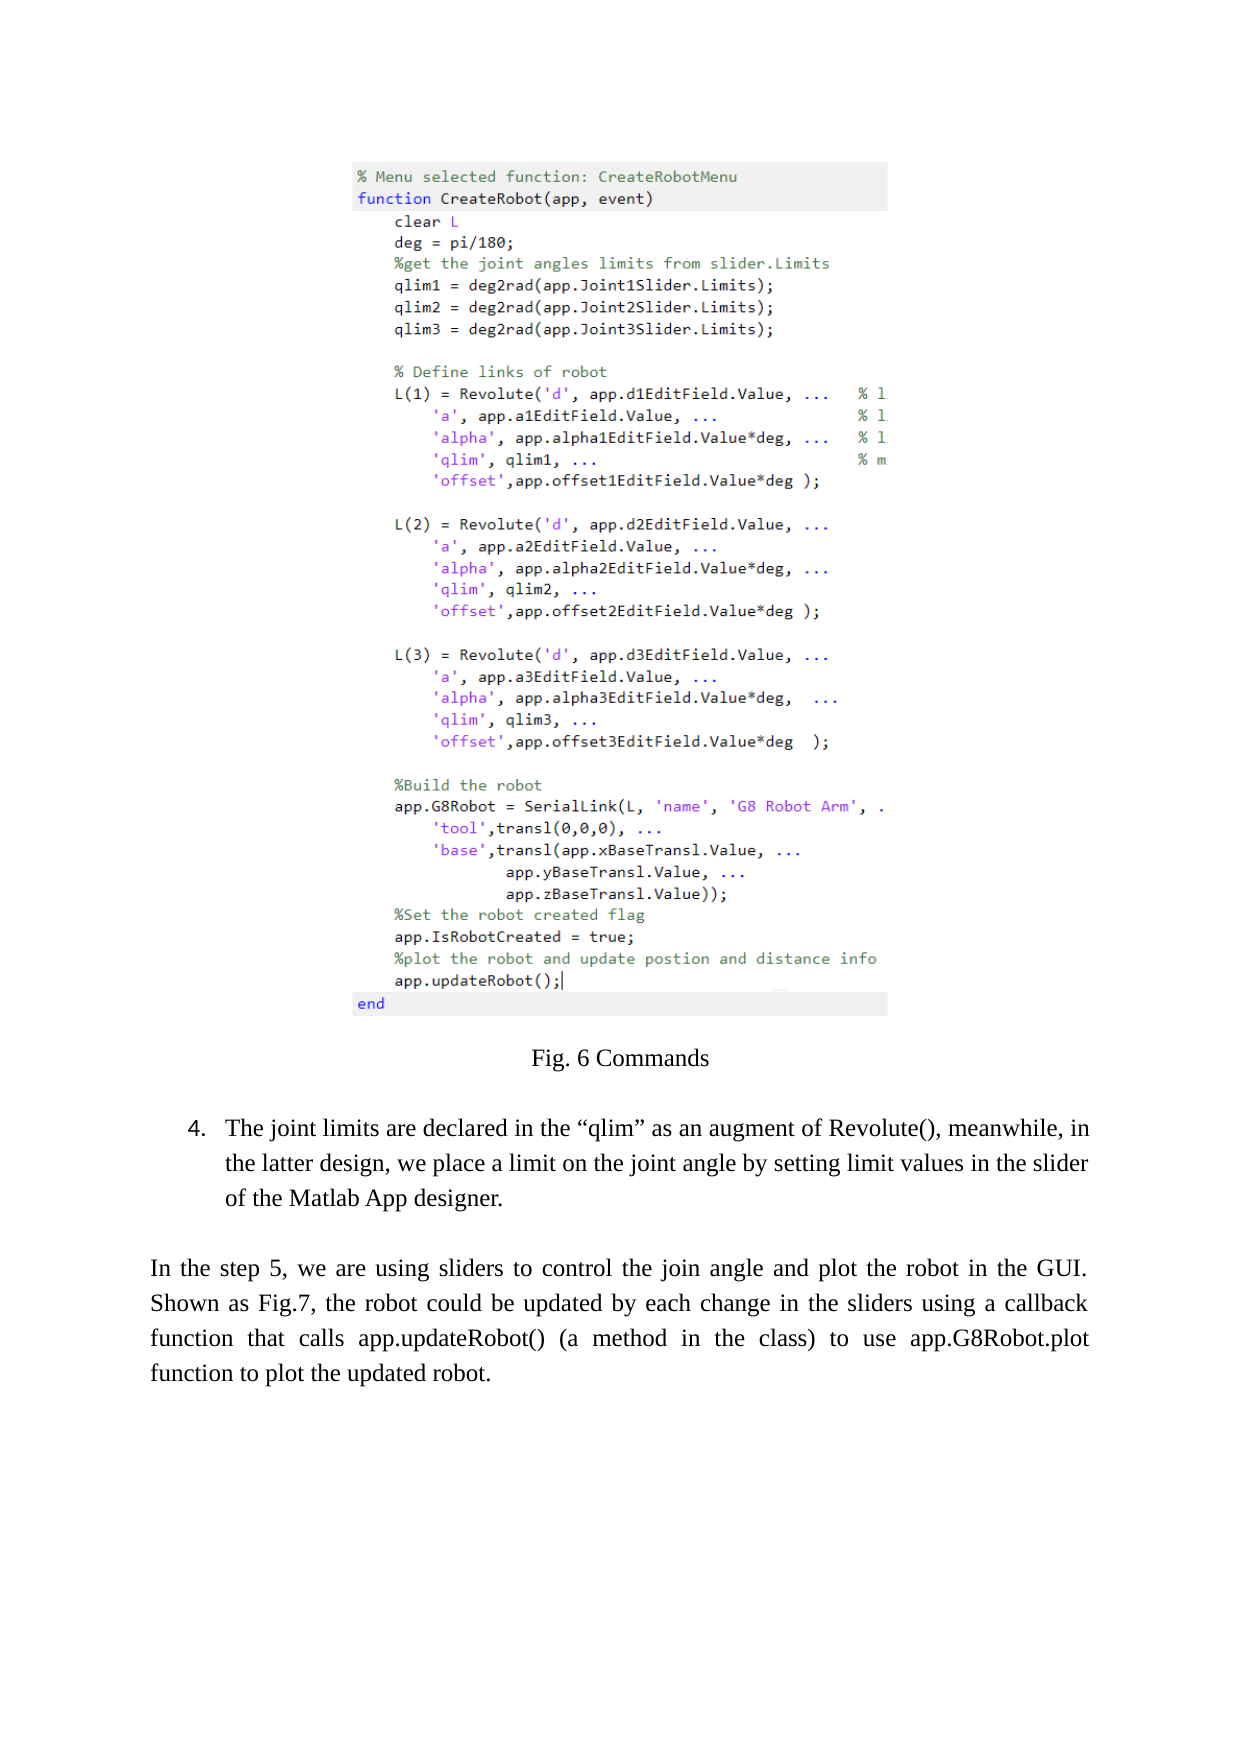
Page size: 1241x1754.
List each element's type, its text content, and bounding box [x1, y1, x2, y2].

text In the step 5, we are using sliders to control the join angle and plot the robot in the GUI. Shown as Fig.7, the robot could be updated by each change in the sliders using a callback function that calls app.updateRobot() (a method in the class) to use app.G8Robot.plot function to plot the updated robot. [150, 1251, 1090, 1388]
picture [352, 162, 888, 1016]
text Fig. 6 Commands [150, 1042, 1090, 1074]
list The joint limits are declared in the “qlim” as an augment of Revolute(), meanwhile, in the latter design, we place a limit on the joint angle by setting limit values in the slider of the Matlab App designer. [187, 1111, 1090, 1214]
